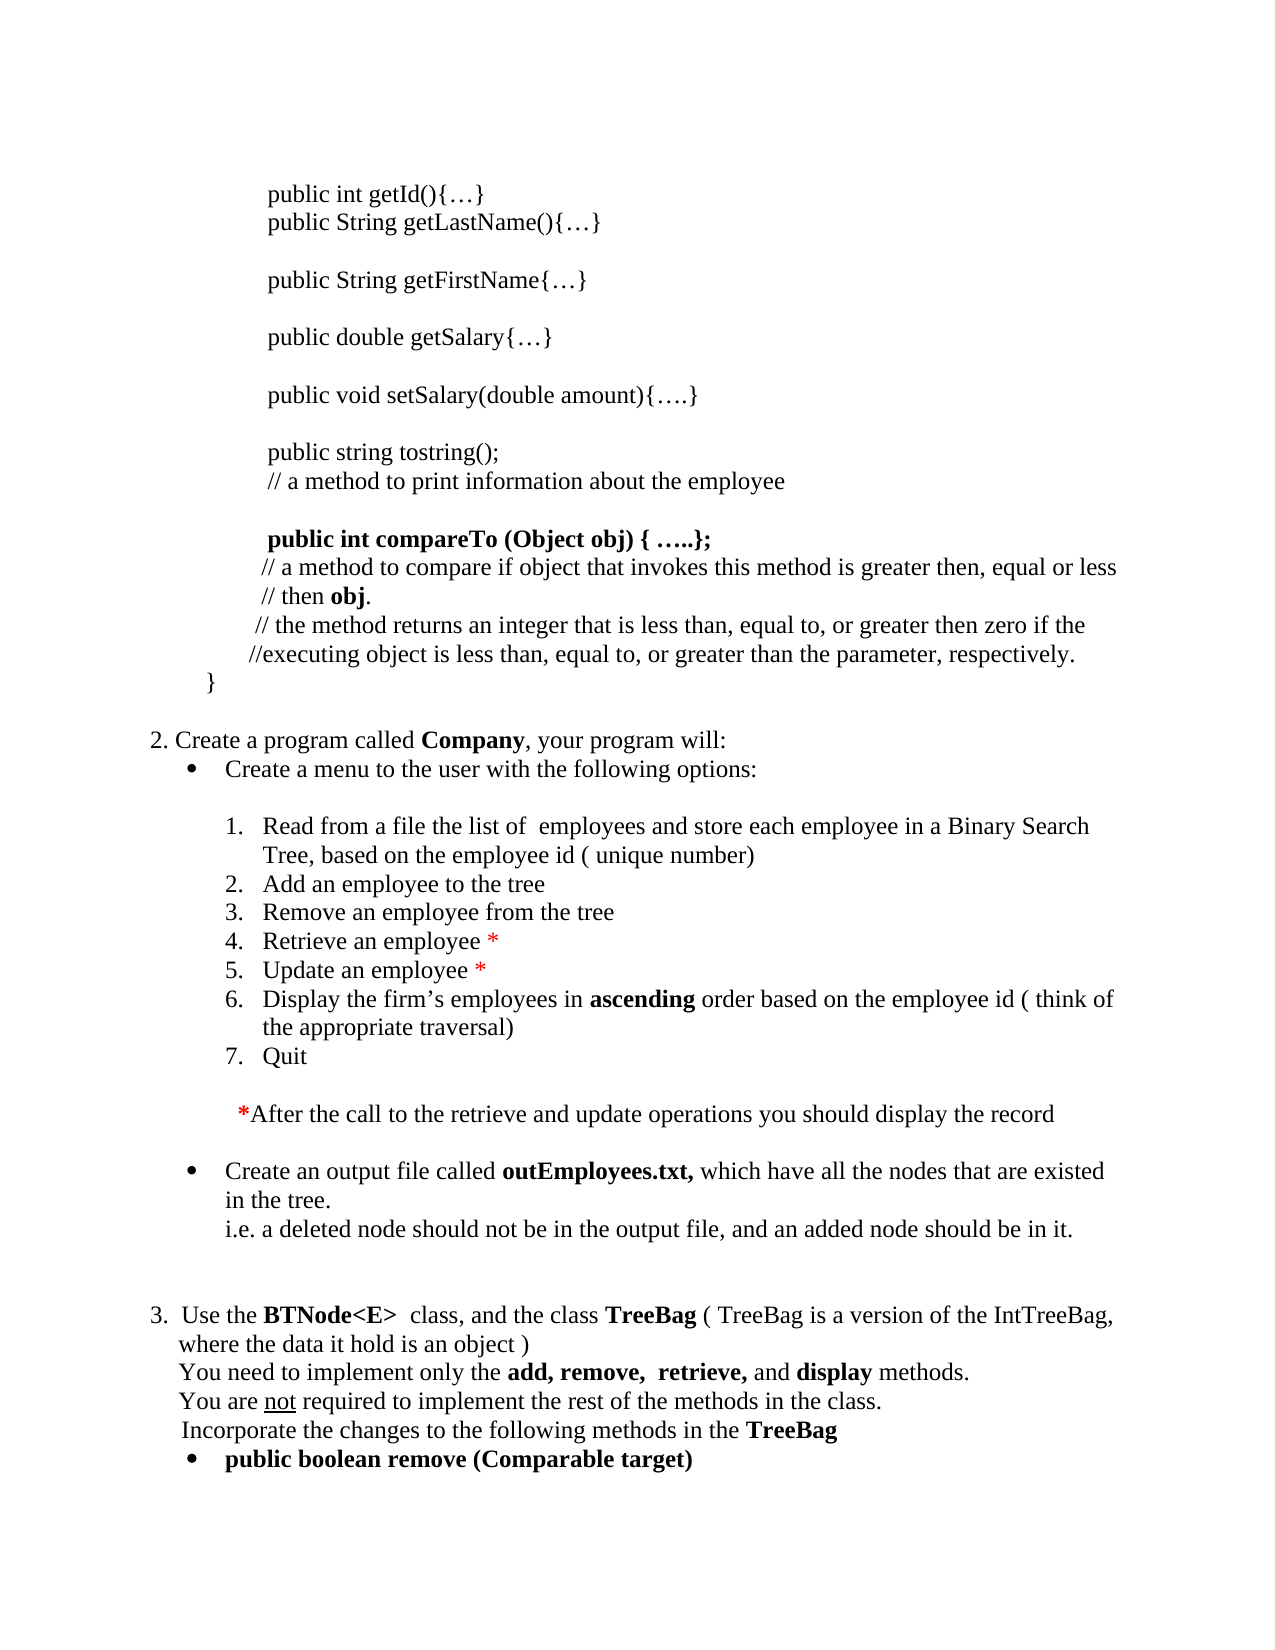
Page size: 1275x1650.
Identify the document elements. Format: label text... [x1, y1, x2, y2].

list Update an employee * [225, 955, 1125, 984]
text // then obj. [192, 581, 1125, 610]
text You are not required to implement the rest of the methods in the class. [178, 1386, 1125, 1415]
list Create an output file called outEmployees.txt, which have all the nodes that are existed in the tree. [187, 1156, 1125, 1214]
list public boolean remove (Comparable target) [187, 1444, 1125, 1472]
text // a method to compare if object that invokes this method is greater then, equal or less [192, 552, 1125, 581]
list Read from a file the list of employees and store each employee in a Binary Search Tree, based on the employee id ( unique number) [225, 811, 1125, 869]
text public double getSalary{…} [192, 322, 1125, 351]
text public int compareTo (Object obj) { …..}; [267, 524, 1125, 552]
text public string tostring(); [192, 437, 1125, 466]
text i.e. a deleted node should not be in the output file, and an added node should be in it. [225, 1214, 1125, 1242]
text Incorporate the changes to the following methods in the TreeBag [150, 1415, 1125, 1444]
text // the method returns an integer that is less than, equal to, or greater then zero if the [192, 610, 1125, 639]
text *After the call to the retrieve and update operations you should display the record [187, 1099, 1125, 1127]
text // a method to print information about the employee [192, 466, 1125, 495]
text You need to implement only the add, remove, retrieve, and display methods. [178, 1357, 1125, 1386]
list Add an employee to the tree [225, 869, 1125, 897]
text public String getLastName(){…} [192, 207, 1125, 236]
text 3. Use the BTNode<E> class, and the class TreeBag ( TreeBag is a version of the IntTreeBag, where the data it hold is an object ) [150, 1300, 1125, 1357]
list Display the firm’s employees in ascending order based on the employee id ( think of the appropriate traversal) [225, 984, 1125, 1041]
list Retrieve an employee * [225, 926, 1125, 955]
list Create a menu to the user with the following options: [187, 754, 1125, 782]
text 2. Create a program called Company, your program will: [150, 725, 1125, 754]
text public void setSalary(double amount){….} [192, 380, 1125, 409]
text } [192, 667, 1125, 696]
list Remove an employee from the tree [225, 897, 1125, 926]
text //executing object is less than, equal to, or greater than the parameter, respectively. [192, 639, 1125, 667]
text public int getId(){…} [192, 179, 1125, 207]
text public String getFirstName{…} [192, 265, 1125, 294]
list Quit [225, 1041, 1125, 1070]
